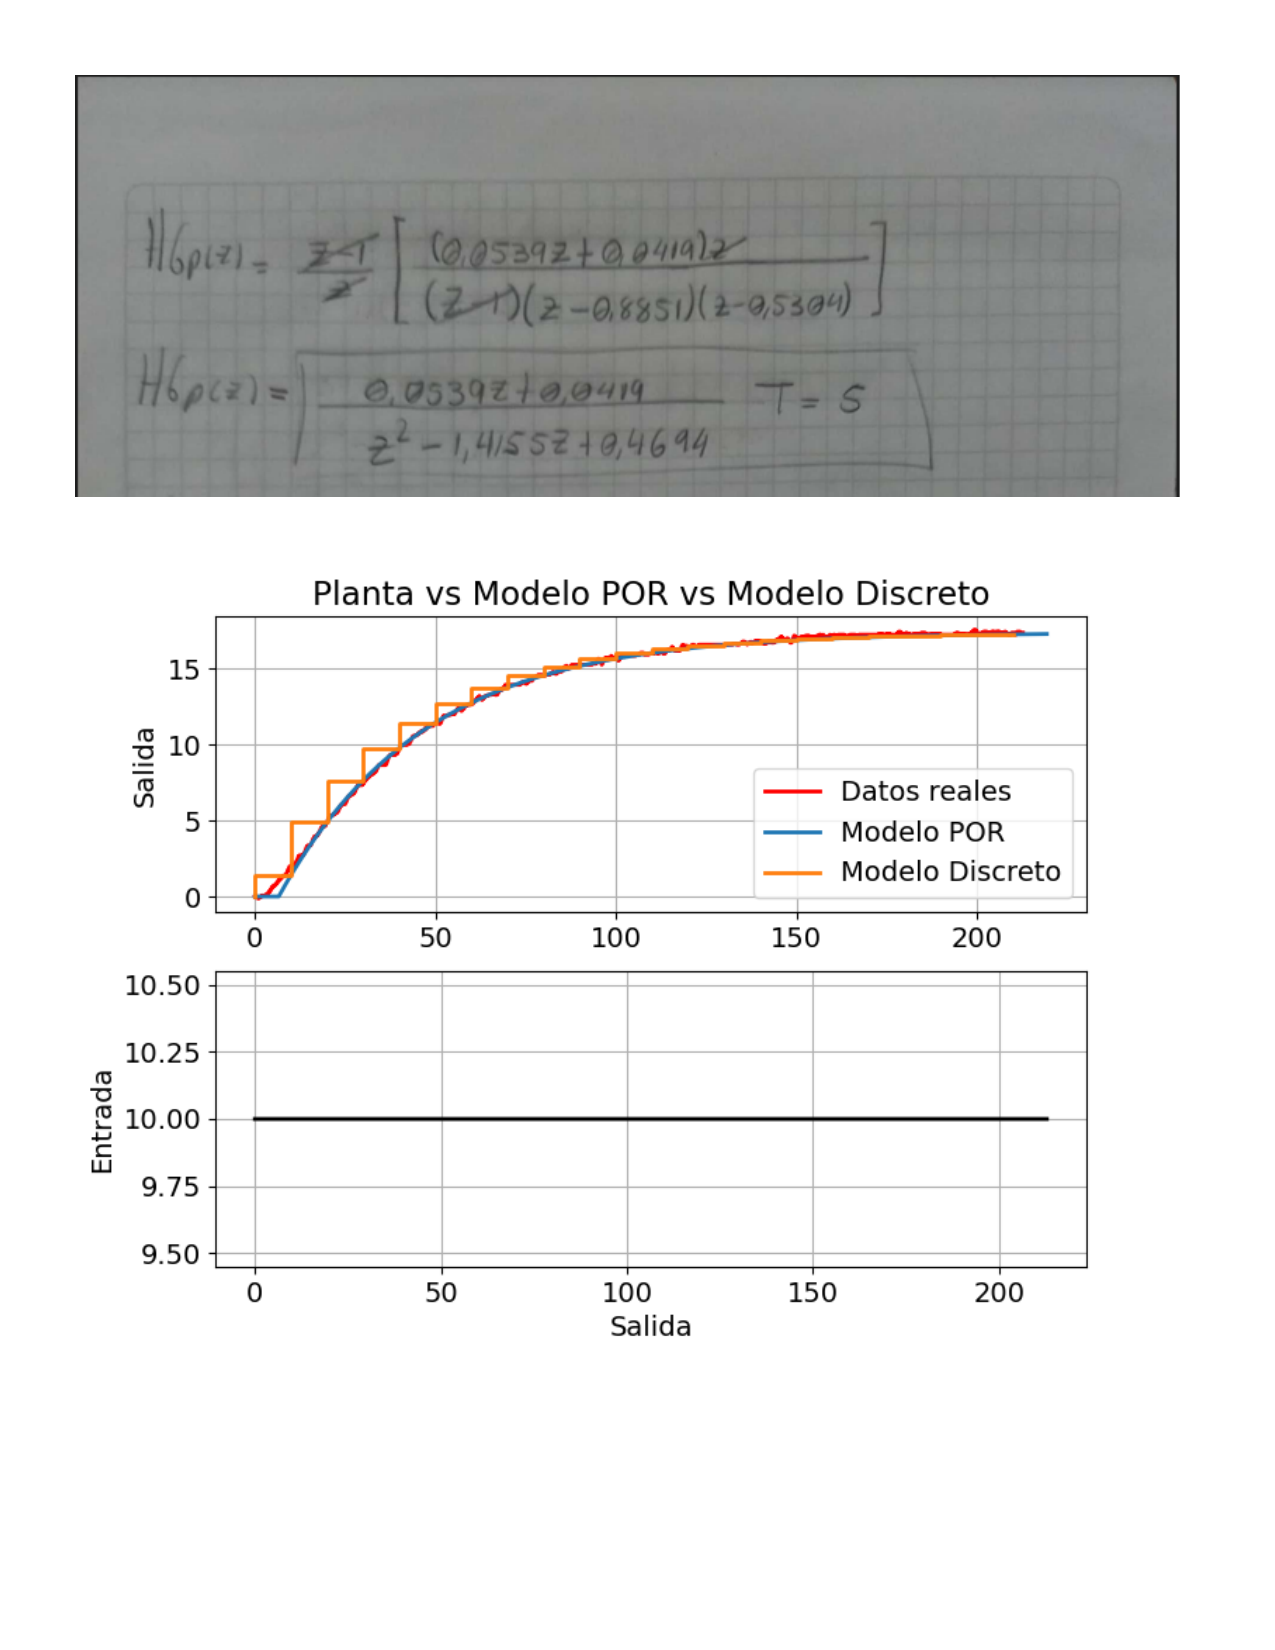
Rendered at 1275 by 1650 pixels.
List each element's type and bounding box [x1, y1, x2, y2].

picture [75, 515, 1199, 1360]
picture [75, 75, 1180, 497]
